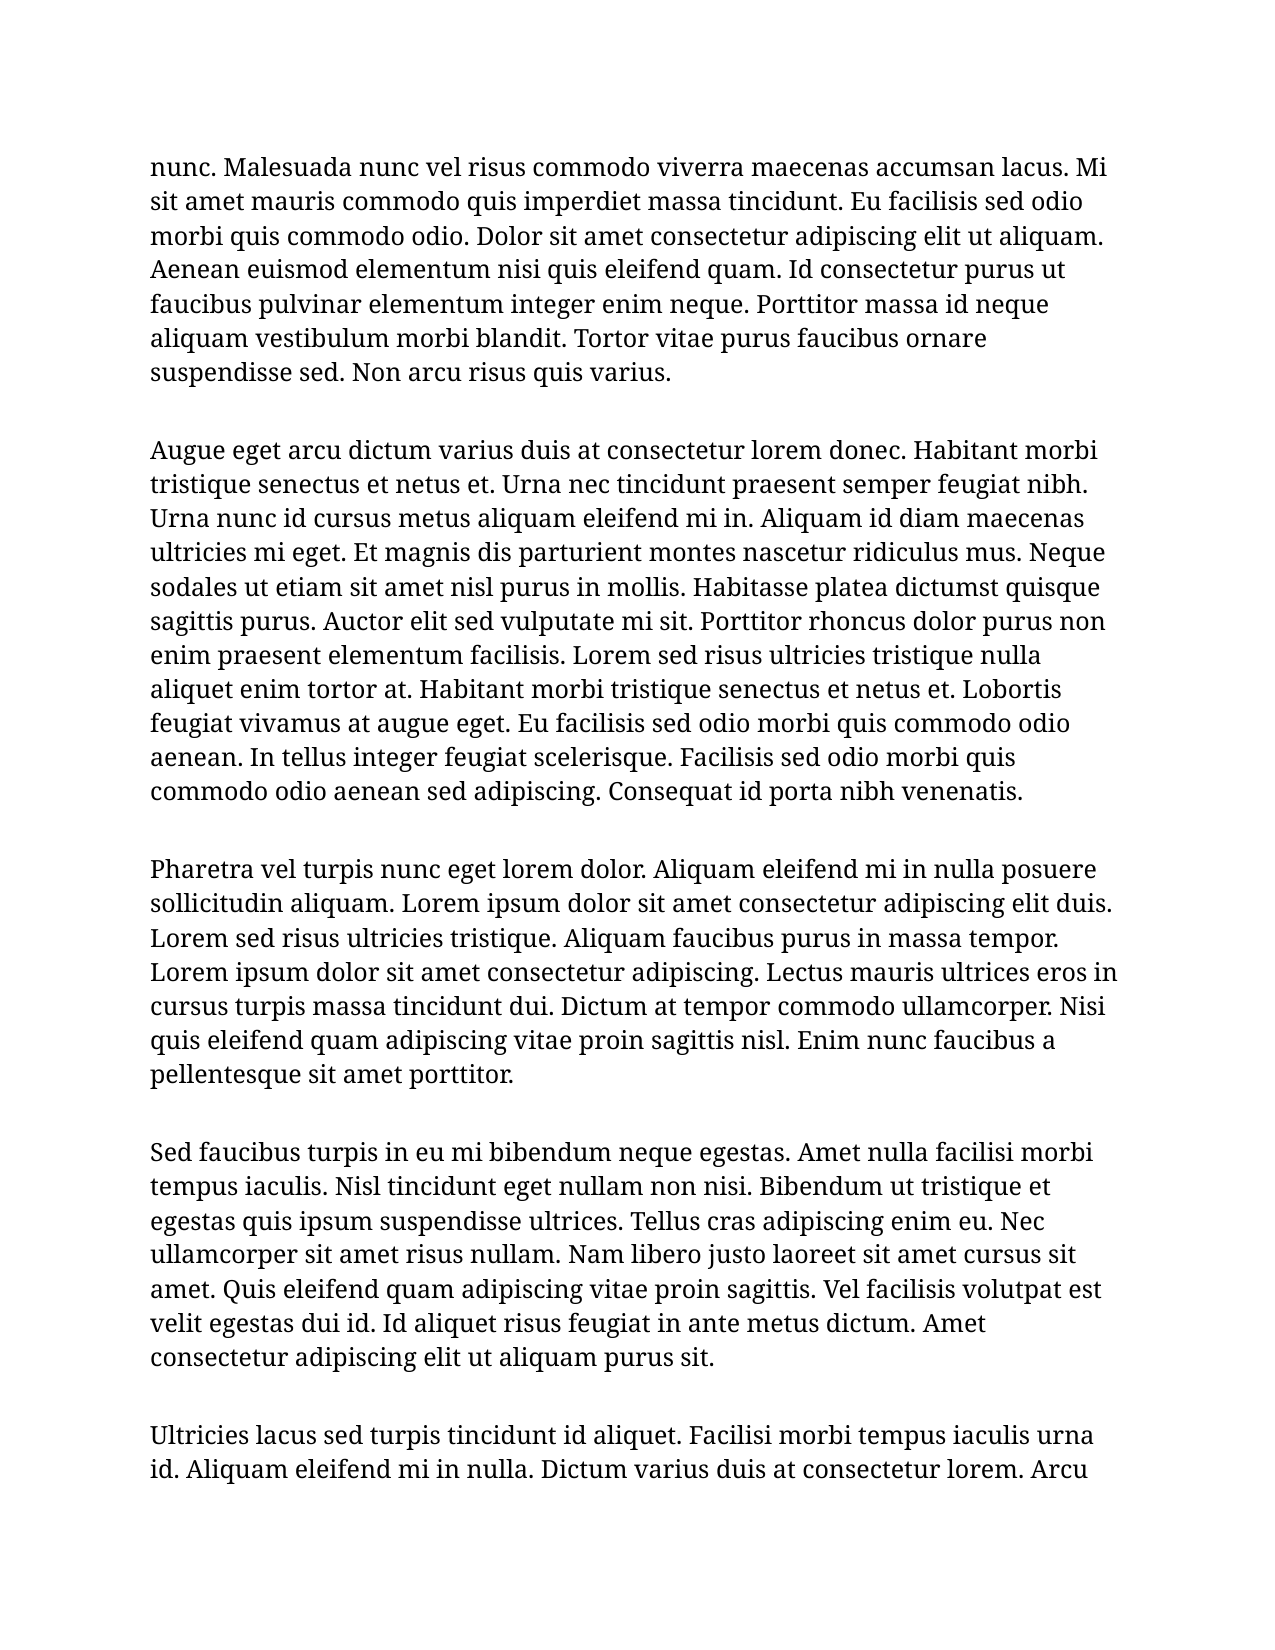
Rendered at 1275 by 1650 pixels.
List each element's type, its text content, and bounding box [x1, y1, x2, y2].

text Tincidunt eget nullam non nisi est sit amet facilisis magna. Rhoncus urna neque viverra justo nec ultrices dui sapien eget. Ut ornare lectus sit amet est placerat in. Leo a diam sollicitudin tempor id eu nisl nunc. Quis risus sed vulputate odio. Tempor id eu nisl nunc. Ut etiam sit amet nisl. Pharetra sit amet aliquam id diam maecenas ultricies mi. Diam sit amet nisl suscipit adipiscing bibendum est ultricies integer. Integer malesuada nunc vel risus commodo. Eget aliquet nibh praesent tristique magna sit. Dui vivamus arcu felis bibendum ut tristique et egestas. [150, 569, 1125, 842]
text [150, 1237, 1125, 1476]
text Quisque non tellus orci ac auctor augue. Dui faucibus in ornare quam viverra orci sagittis eu. Consequat semper viverra nam libero justo laoreet sit amet cursus. Rhoncus dolor purus non enim praesent elementum. Tellus at urna condimentum mattis pellentesque id nibh tortor id. Hac habitasse platea dictumst quisque. Sapien eget mi proin sed libero enim. Nisl rhoncus mattis rhoncus urna. Faucibus in ornare quam viverra orci sagittis eu. Auctor neque vitae tempus quam pellentesque nec. Quis eleifend quam adipiscing vitae proin. Viverra ipsum nunc aliquet bibendum enim facilisis gravida neque. Leo integer malesuada nunc vel risus commodo viverra maecenas accumsan. Mi quis hendrerit dolor magna. Sit amet est placerat in egestas. Tristique senectus et netus et malesuada fames. Sit amet venenatis urna cursus eget nunc scelerisque viverra mauris. [150, 150, 1125, 525]
text Sapien eget mi proin sed libero. Proin fermentum leo vel orci. Et pharetra pharetra massa massa ultricies. Integer feugiat scelerisque varius morbi enim nunc. Malesuada nunc vel risus commodo viverra maecenas accumsan lacus. Mi sit amet mauris commodo quis imperdiet massa tincidunt. Eu facilisis sed odio morbi quis commodo odio. Dolor sit amet consectetur adipiscing elit ut aliquam. Aenean euismod elementum nisi quis eleifend quam. Id consectetur purus ut faucibus pulvinar elementum integer enim neque. Porttitor massa id neque aliquam vestibulum morbi blandit. Tortor vitae purus faucibus ornare suspendisse sed. Non arcu risus quis varius. [150, 886, 1125, 1193]
